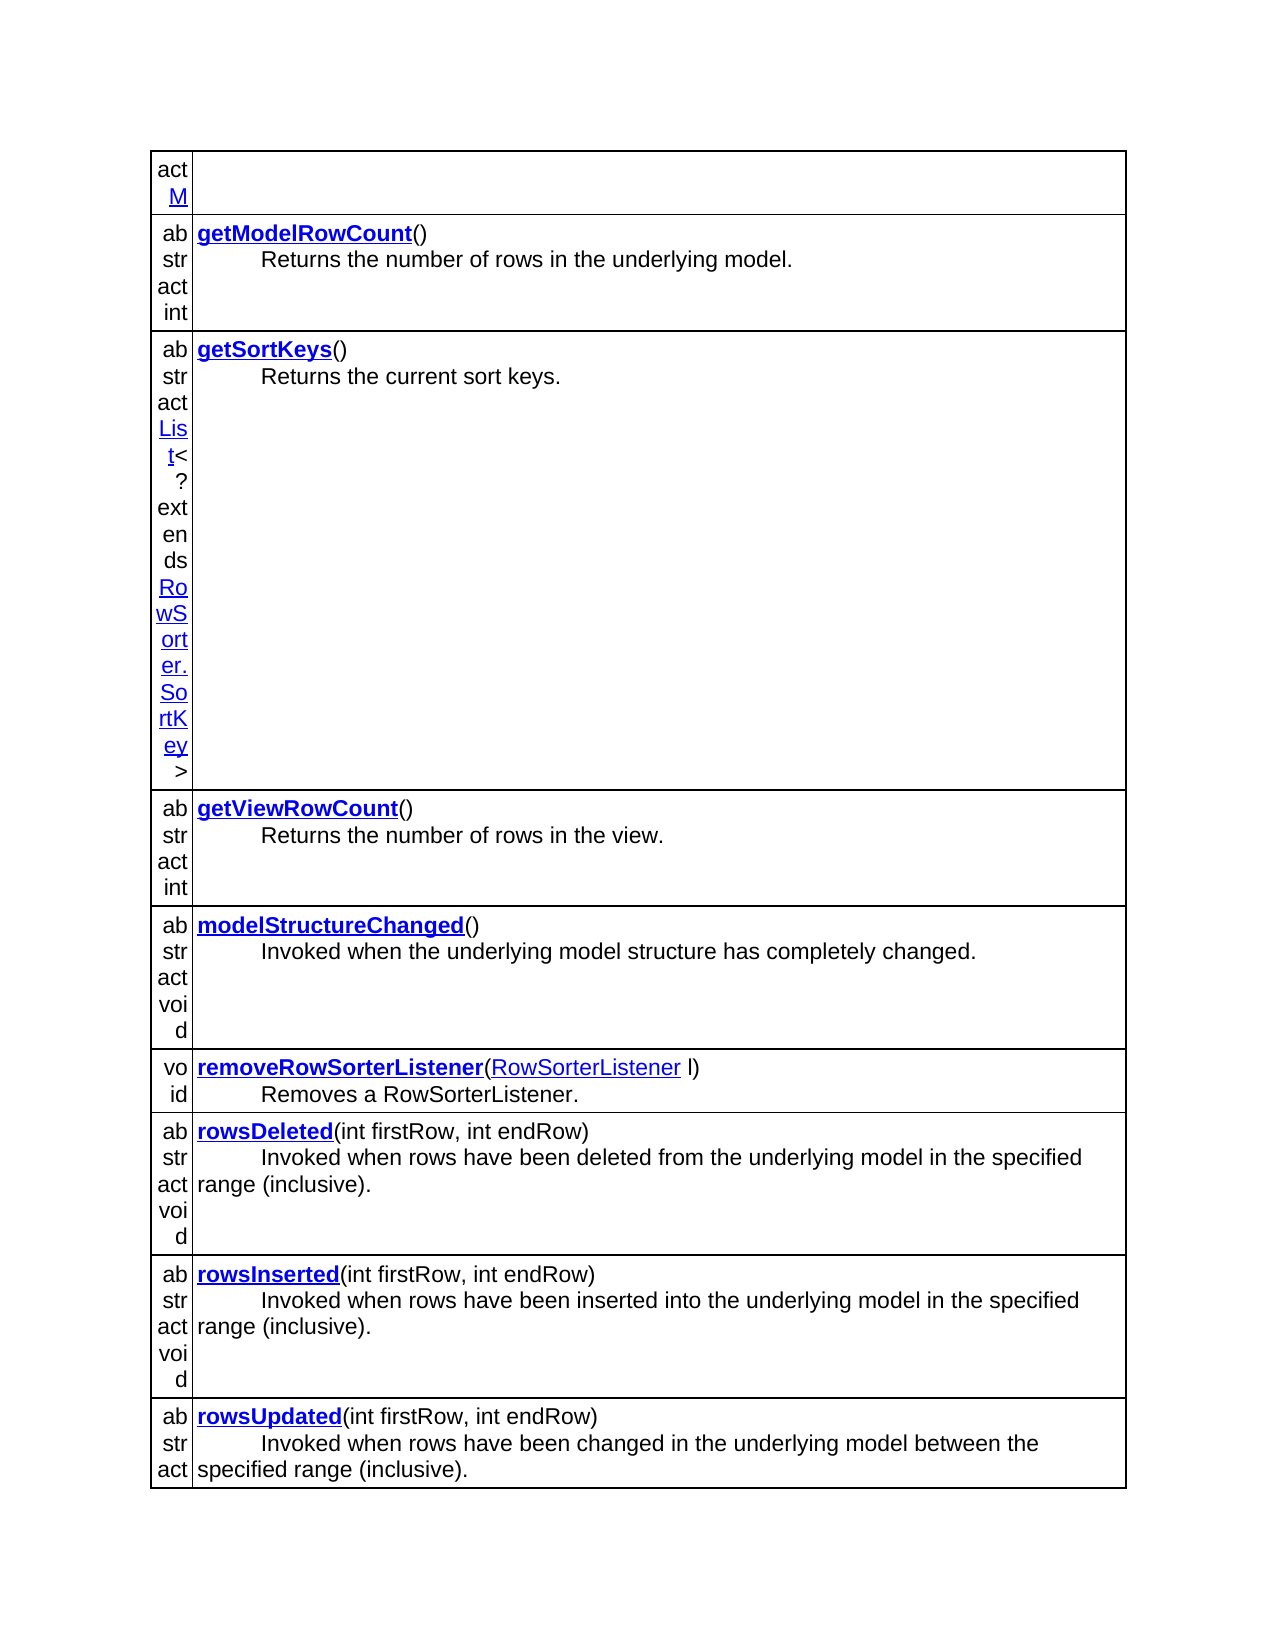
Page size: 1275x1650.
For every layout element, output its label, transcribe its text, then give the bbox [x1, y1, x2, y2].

table_cell abstract void [152, 907, 192, 1048]
table_cell getSortKeys() Returns the current sort keys. [193, 332, 1125, 789]
table_cell void [152, 1050, 192, 1112]
table_cell getModelRowCount() Returns the number of rows in the underlying model. [193, 215, 1125, 330]
table_cell abstract void [152, 1256, 192, 1397]
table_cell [193, 152, 1125, 214]
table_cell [193, 1399, 1125, 1487]
table_cell abstract int [152, 215, 192, 330]
table_cell abstract void [152, 1399, 192, 1487]
table_cell rowsInserted(int firstRow, int endRow) Invoked when rows have been inserted into the underlying model in the specified range (inclusive). [193, 1256, 1125, 1397]
table_cell abstract int [152, 791, 192, 905]
table_cell rowsDeleted(int firstRow, int endRow) Invoked when rows have been deleted from the underlying model in the specified range (inclusive). [193, 1113, 1125, 1254]
table_cell removeRowSorterListener(RowSorterListener l) Removes a RowSorterListener. [193, 1050, 1125, 1112]
table_cell getViewRowCount() Returns the number of rows in the view. [193, 791, 1125, 905]
table_cell abstract M [152, 152, 192, 214]
table_cell abstract void [152, 1113, 192, 1254]
table_cell modelStructureChanged() Invoked when the underlying model structure has completely changed. [193, 907, 1125, 1048]
table_cell abstract List<? extends RowSorter.SortKey> [152, 332, 192, 789]
